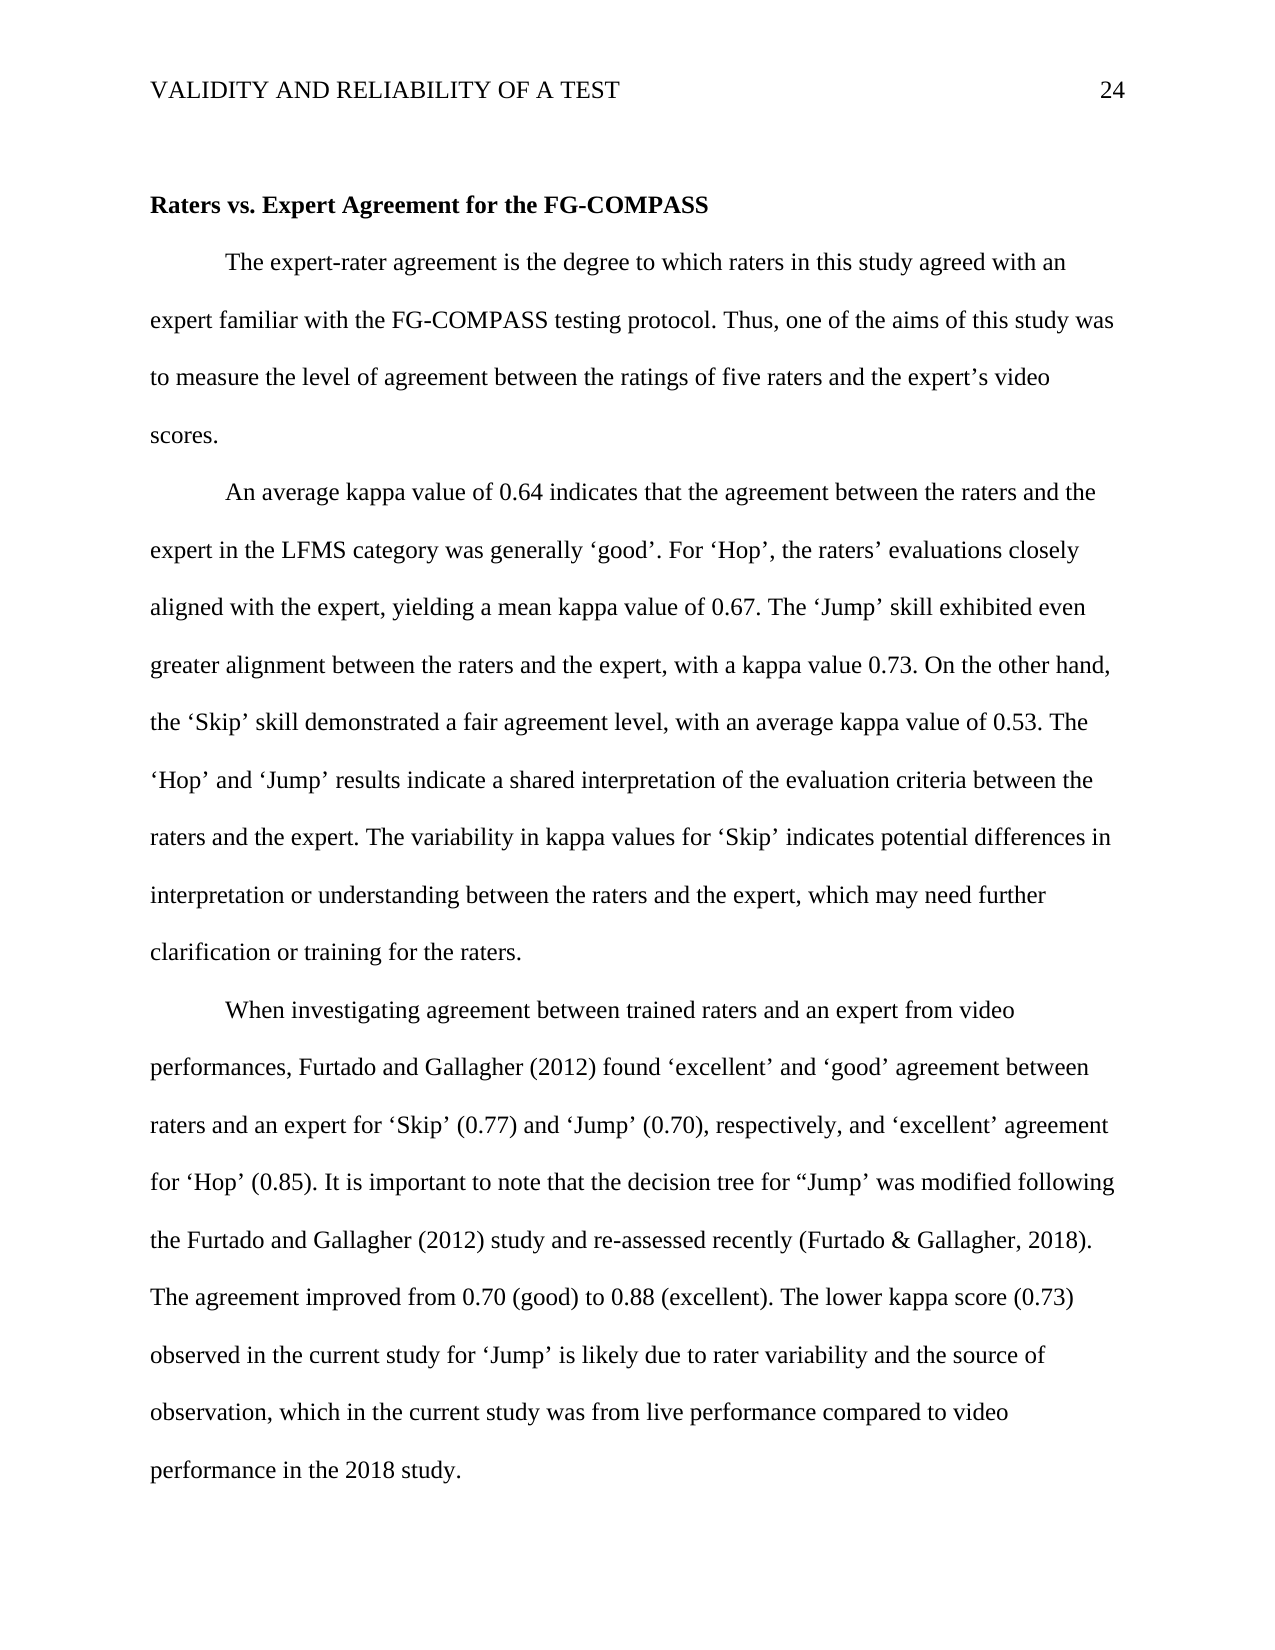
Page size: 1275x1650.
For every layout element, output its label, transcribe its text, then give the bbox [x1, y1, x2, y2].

text When investigating agreement between trained raters and an expert from video performances, Furtado and Gallagher (2012) found ‘excellent’ and ‘good’ agreement between raters and an expert for ‘Skip’ (0.77) and ‘Jump’ (0.70), respectively, and ‘excellent’ agreement for ‘Hop’ (0.85). It is important to note that the decision tree for “Jump’ was modified following the Furtado and Gallagher (2012) study and re-assessed recently (Furtado & Gallagher, 2018). The agreement improved from 0.70 (good) to 0.88 (excellent). The lower kappa score (0.73) observed in the current study for ‘Jump’ is likely due to rater variability and the source of observation, which in the current study was from live performance compared to video performance in the 2018 study. [150, 995, 1125, 1484]
text An average kappa value of 0.64 indicates that the agreement between the raters and the expert in the LFMS category was generally ‘good’. For ‘Hop’, the raters’ evaluations closely aligned with the expert, yielding a mean kappa value of 0.67. The ‘Jump’ skill exhibited even greater alignment between the raters and the expert, with a kappa value 0.73. On the other hand, the ‘Skip’ skill demonstrated a fair agreement level, with an average kappa value of 0.53. The ‘Hop’ and ‘Jump’ results indicate a shared interpretation of the evaluation criteria between the raters and the expert. The variability in kappa values for ‘Skip’ indicates potential differences in interpretation or understanding between the raters and the expert, which may need further clarification or training for the raters. [150, 477, 1125, 966]
text The expert-rater agreement is the degree to which raters in this study agreed with an expert familiar with the FG-COMPASS testing protocol. Thus, one of the aims of this study was to measure the level of agreement between the ratings of five raters and the expert’s video scores. [150, 247, 1125, 449]
subtitle Raters vs. Expert Agreement for the FG-COMPASS [150, 190, 1125, 219]
